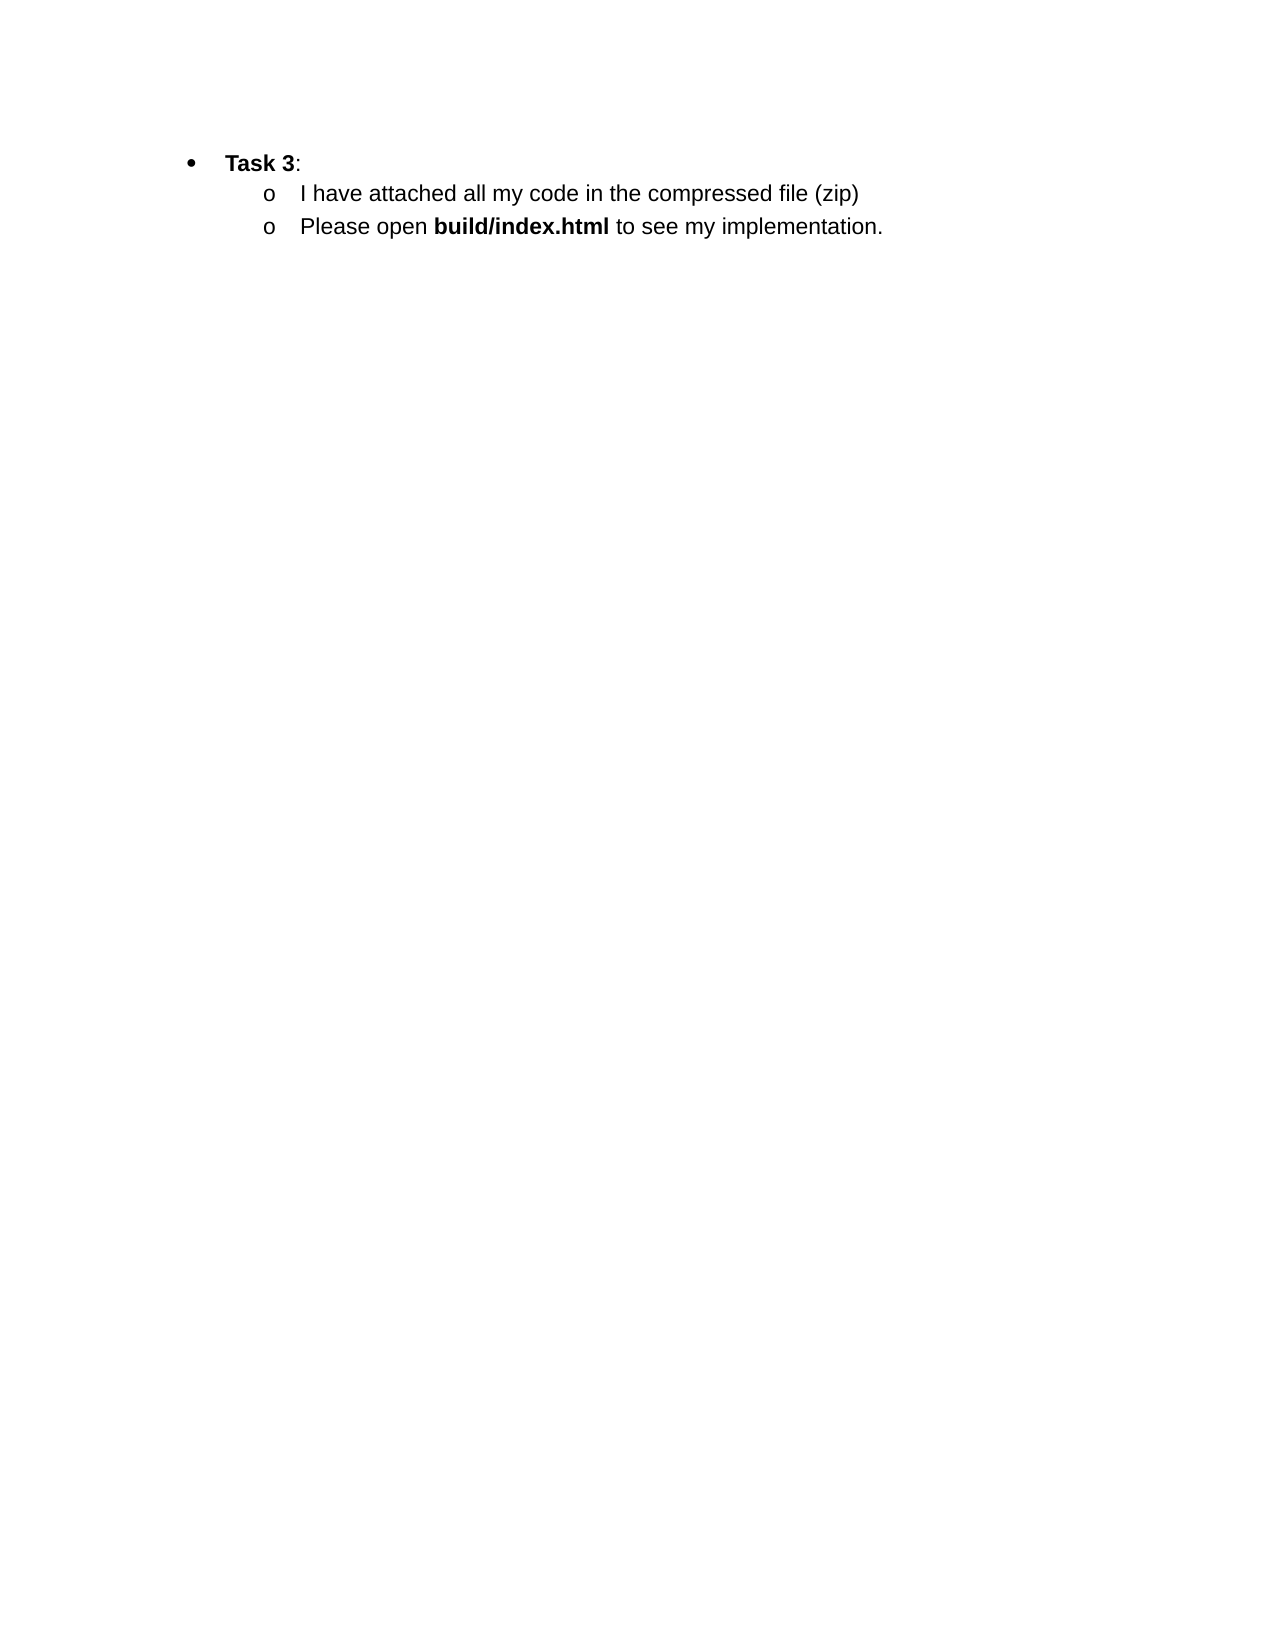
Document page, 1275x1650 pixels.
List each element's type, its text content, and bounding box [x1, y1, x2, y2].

list Please open build/index.html to see my implementation. [262, 213, 1125, 241]
list I have attached all my code in the compressed file (zip) [262, 180, 1125, 208]
list Task 3: [187, 150, 1125, 176]
